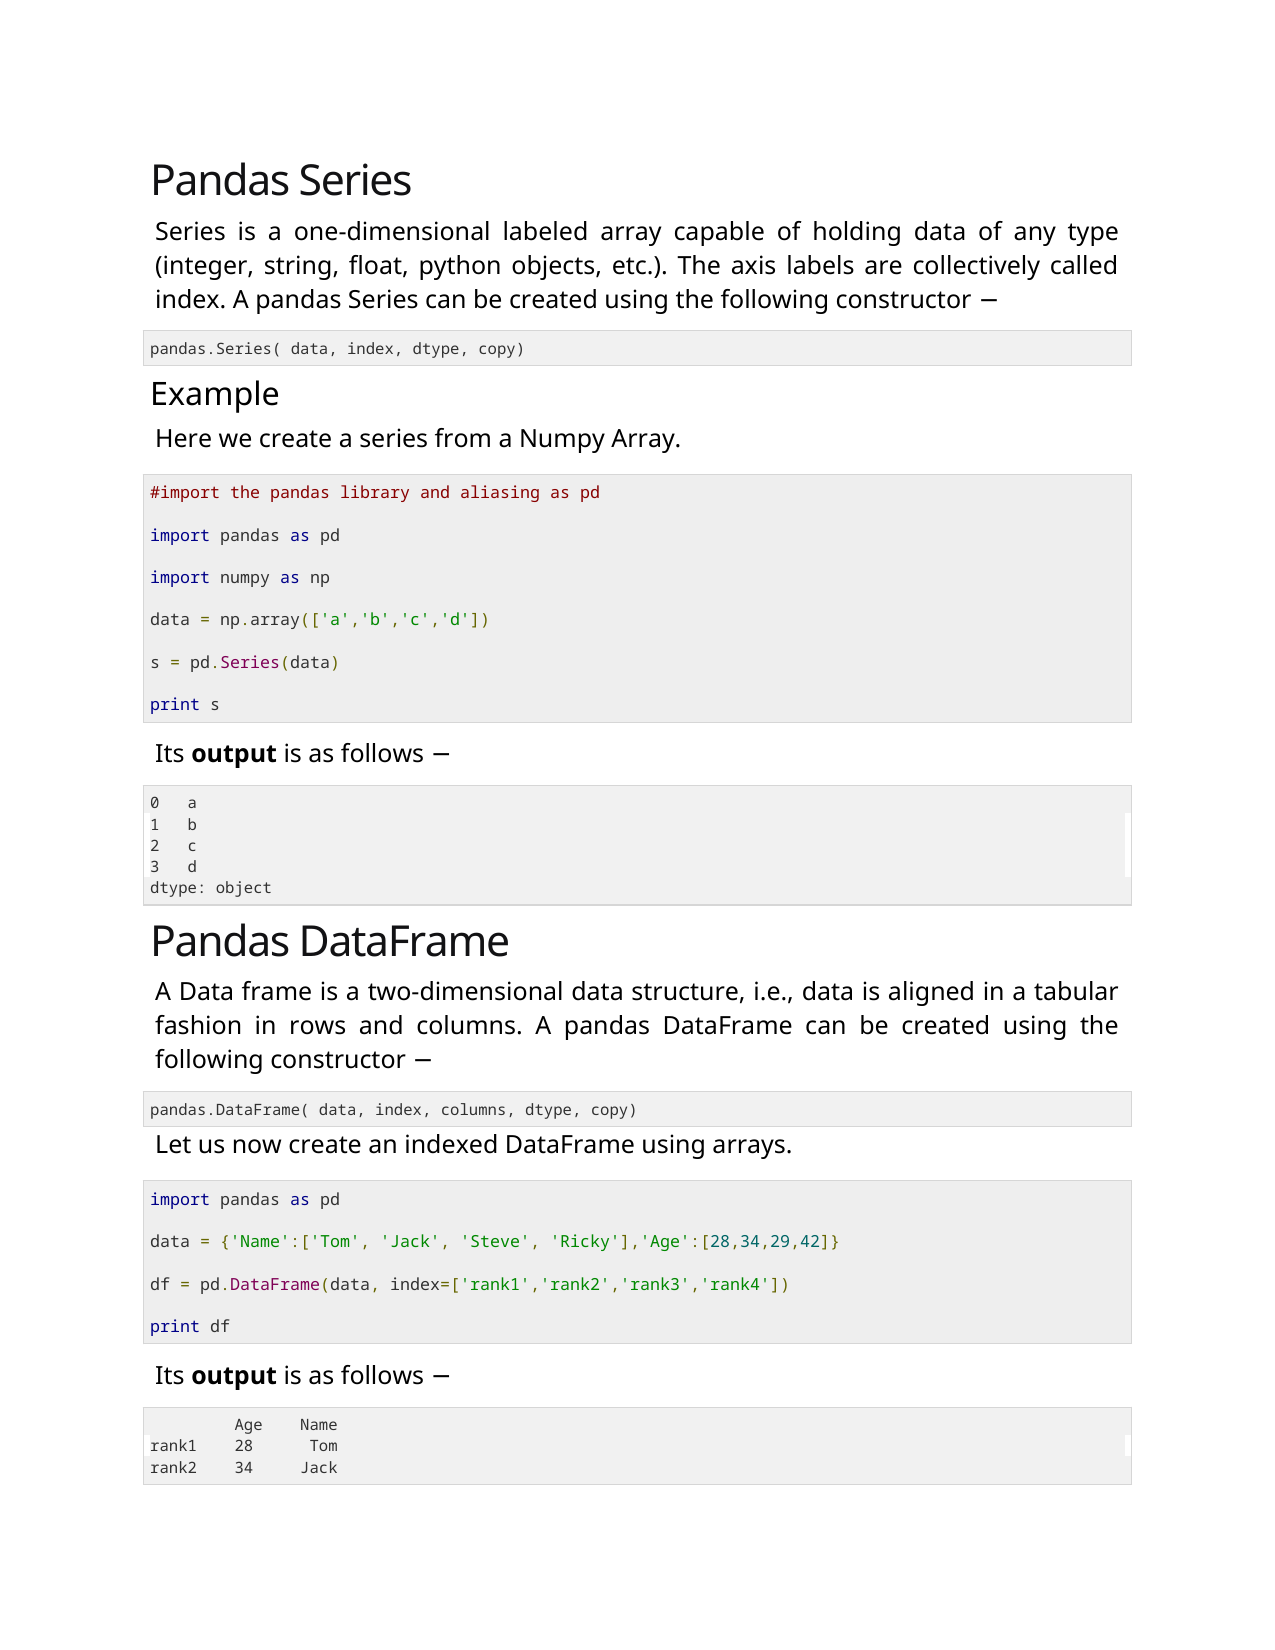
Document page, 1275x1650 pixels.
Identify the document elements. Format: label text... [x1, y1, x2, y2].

subtitle Pandas Series [150, 150, 1120, 208]
text pandas.DataFrame( data, index, columns, dtype, copy) [144, 1092, 1131, 1126]
text Here we create a series from a Numpy Array. [155, 420, 1120, 454]
text Its output is as follows − [155, 736, 1120, 770]
text s = pd.Series(data) [144, 643, 1131, 673]
text 2 c [150, 834, 1125, 856]
text rank1 28 Tom [150, 1435, 1125, 1449]
text Series is a one-dimensional labeled array capable of holding data of any type (integer, string, float, python objects, etc.). The axis labels are collectively called index. A pandas Series can be created using the following constructor − [155, 213, 1120, 315]
text 0 a [144, 786, 1131, 813]
text print df [144, 1307, 1131, 1343]
text pandas.Series( data, index, dtype, copy) [144, 331, 1131, 365]
text 3 d [150, 856, 1125, 870]
text Let us now create an indexed DataFrame using arrays. [155, 1127, 1120, 1161]
text import pandas as pd [144, 1181, 1131, 1210]
text #import the pandas library and aliasing as pd [144, 475, 1131, 504]
text data = {'Name':['Tom', 'Jack', 'Steve', 'Ricky'],'Age':[28,34,29,42]} [144, 1223, 1131, 1253]
text A Data frame is a two-dimensional data structure, i.e., data is aligned in a tabular fashion in rows and columns. A pandas DataFrame can be created using the following constructor − [155, 974, 1120, 1076]
subtitle Example [150, 371, 1120, 415]
text import pandas as pd [144, 516, 1131, 546]
text Its output is as follows − [155, 1358, 1120, 1392]
text 1 b [150, 813, 1125, 834]
text df = pd.DataFrame(data, index=['rank1','rank2','rank3','rank4']) [144, 1265, 1131, 1295]
text import numpy as np [144, 558, 1131, 588]
subtitle Pandas DataFrame [150, 911, 1120, 969]
text rank2 34 Jack [144, 1449, 1131, 1484]
text dtype: object [144, 870, 1131, 904]
text Age Name [144, 1408, 1131, 1435]
text data = np.array(['a','b','c','d']) [144, 601, 1131, 631]
text print s [144, 685, 1131, 722]
